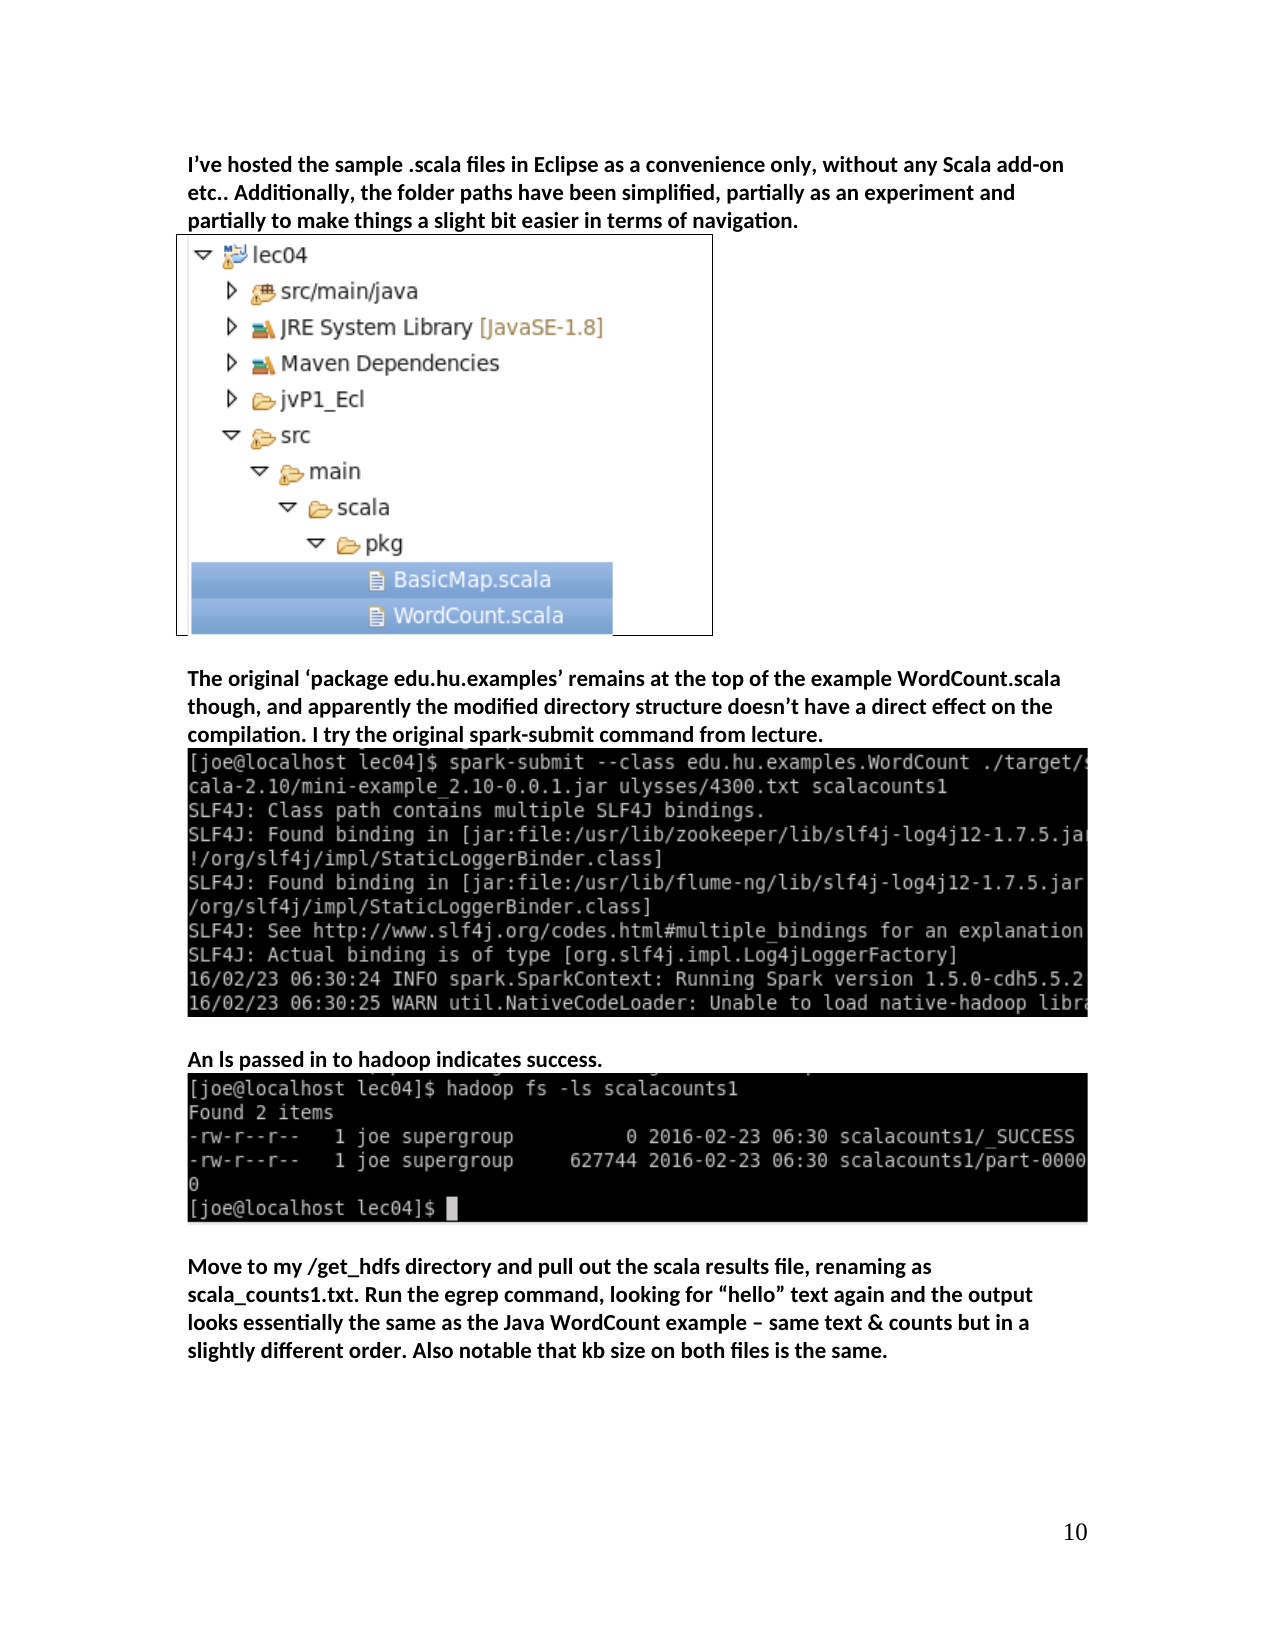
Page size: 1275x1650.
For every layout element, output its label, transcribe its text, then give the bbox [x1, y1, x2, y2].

text The original ‘package edu.hu.examples’ remains at the top of the example WordCount.scala though, and apparently the modified directory structure doesn’t have a direct effect on the compilation. I try the original spark-submit command from lecture. [187, 664, 1087, 748]
text I’ve hosted the sample .scala files in Eclipse as a convenience only, without any Scala add-on etc.. Additionally, the folder paths have been simplified, partially as an experiment and partially to make things a slight bit easier in terms of navigation. [187, 150, 1087, 234]
table_header [613, 235, 712, 635]
text Move to my /get_hdfs directory and pull out the scala results file, renaming as scala_counts1.txt. Run the egrep command, looking for “hello” text again and the output looks essentially the same as the Java WordCount example – same text & counts but in a slightly different order. Also notable that kb size on both files is the same. [187, 1252, 1087, 1364]
picture [187, 748, 1088, 1017]
text An ls passed in to hadoop indicates success. [187, 1045, 1087, 1073]
table_header [177, 235, 187, 635]
picture [187, 235, 613, 636]
picture [187, 1073, 1088, 1225]
